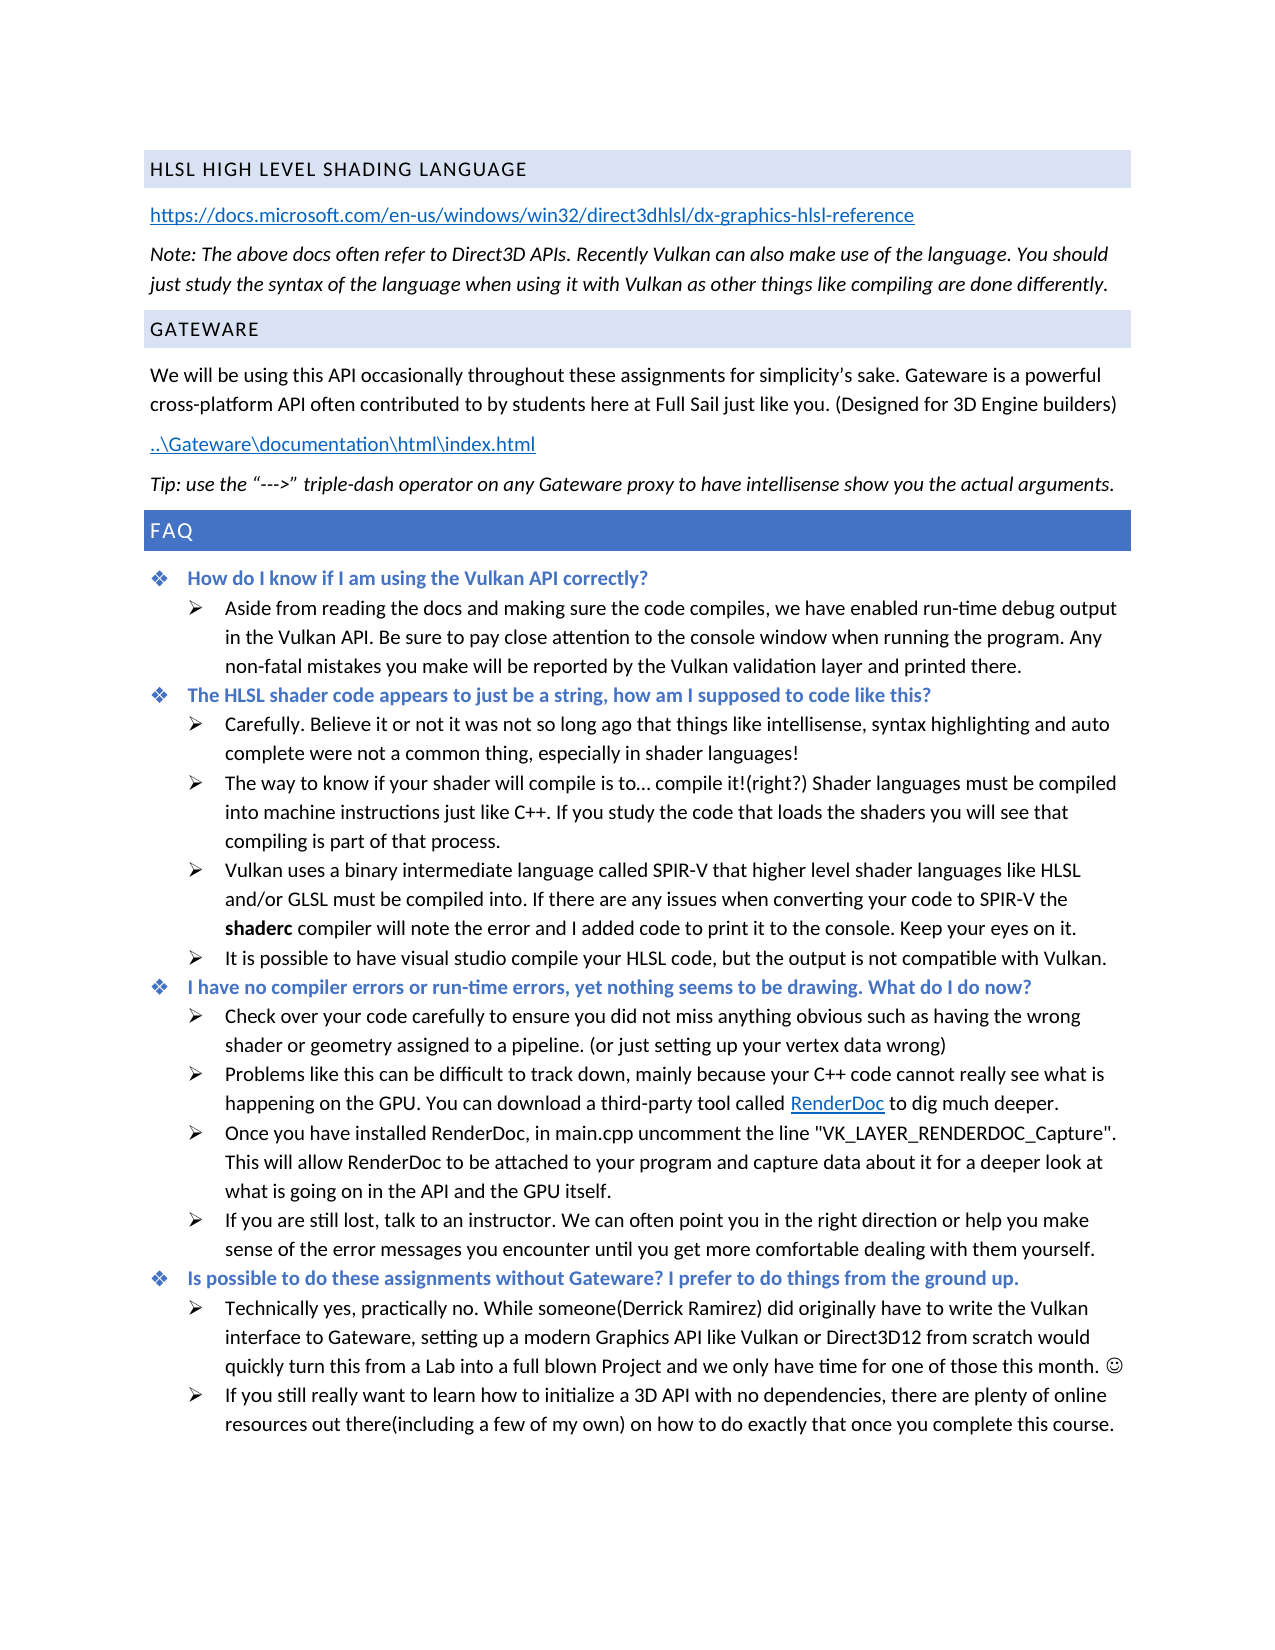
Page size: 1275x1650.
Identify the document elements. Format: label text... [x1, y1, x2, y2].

text ..\Gateware\documentation\html\index.html [150, 431, 1125, 457]
list The way to know if your shader will compile is to… compile it!(right?) Shader languages must be compiled into machine instructions just like C++. If you study the code that loads the shaders you will see that compiling is part of that process. [187, 770, 1125, 853]
list Aside from reading the docs and making sure the code compiles, we have enabled run-time debug output in the Vulkan API. Be sure to pay close attention to the console window when running the program. Any non-fatal mistakes you make will be reported by the Vulkan validation layer and printed there. [187, 595, 1125, 678]
list Technically yes, practically no. While someone(Derrick Ramirez) did originally have to write the Vulkan interface to Gateware, setting up a modern Graphics API like Vulkan or Direct3D12 from scratch would quickly turn this from a Lab into a full blown Project and we only have time for one of those this month. [187, 1295, 1125, 1378]
list I have no compiler errors or run-time errors, yet nothing seems to be drawing. What do I do now? [150, 974, 1125, 999]
list If you still really want to learn how to initialize a 3D API with no dependencies, there are plenty of online resources out there(including a few of my own) on how to do exactly that once you complete this course. [187, 1382, 1125, 1437]
list Vulkan uses a binary intermediate language called SPIR-V that higher level shader languages like HLSL and/or GLSL must be compiled into. If there are any issues when converting your code to SPIR-V the shaderc compiler will note the error and I added code to print it to the console. Keep your eyes on it. [187, 857, 1125, 941]
subtitle FAQ [150, 517, 1125, 545]
list Once you have installed RenderDoc, in main.cpp uncomment the line "VK_LAYER_RENDERDOC_Capture". This will allow RenderDoc to be attached to your program and capture data about it for a deeper look at what is going on in the API and the GPU itself. [187, 1120, 1125, 1203]
text Note: The above docs often refer to Direct3D APIs. Recently Vulkan can also make use of the language. You should just study the syntax of the language when using it with Vulkan as other things like compiling are done differently. [150, 242, 1125, 296]
list If you are still lost, talk to an instructor. We can often point you in the right direction or help you make sense of the error messages you encounter until you get more comfortable dealing with them yourself. [187, 1207, 1125, 1262]
list Carefully. Believe it or not it was not so long ago that things like intellisense, syntax highlighting and auto complete were not a common thing, especially in shader languages! [187, 711, 1125, 766]
text We will be using this API occasionally throughout these assignments for simplicity’s sake. Gateware is a powerful cross-platform API often contributed to by students here at Full Sail just like you. (Designed for 3D Engine builders) [150, 362, 1125, 417]
list It is possible to have visual studio compile your HLSL code, but the output is not compatible with Vulkan. [187, 945, 1125, 970]
list Problems like this can be difficult to track down, mainly because your C++ code cannot really see what is happening on the GPU. You can download a third-party tool called RenderDoc to dig much deeper. [187, 1061, 1125, 1116]
text Tip: use the “--->” triple-dash operator on any Gateware proxy to have intellisense show you the actual arguments. [150, 471, 1125, 496]
text https://docs.microsoft.com/en-us/windows/win32/direct3dhlsl/dx-graphics-hlsl-reference [150, 202, 1125, 227]
subtitle HLSL High Level Shading Language [150, 156, 1125, 182]
list Check over your code carefully to ensure you did not miss anything obvious such as having the wrong shader or geometry assigned to a pipeline. (or just setting up your vertex data wrong) [187, 1003, 1125, 1058]
list Is possible to do these assignments without Gateware? I prefer to do things from the ground up. [150, 1266, 1125, 1291]
list The HLSL shader code appears to just be a string, how am I supposed to code like this? [150, 682, 1125, 708]
subtitle Gateware [150, 317, 1125, 342]
list How do I know if I am using the Vulkan API correctly? [150, 566, 1125, 591]
